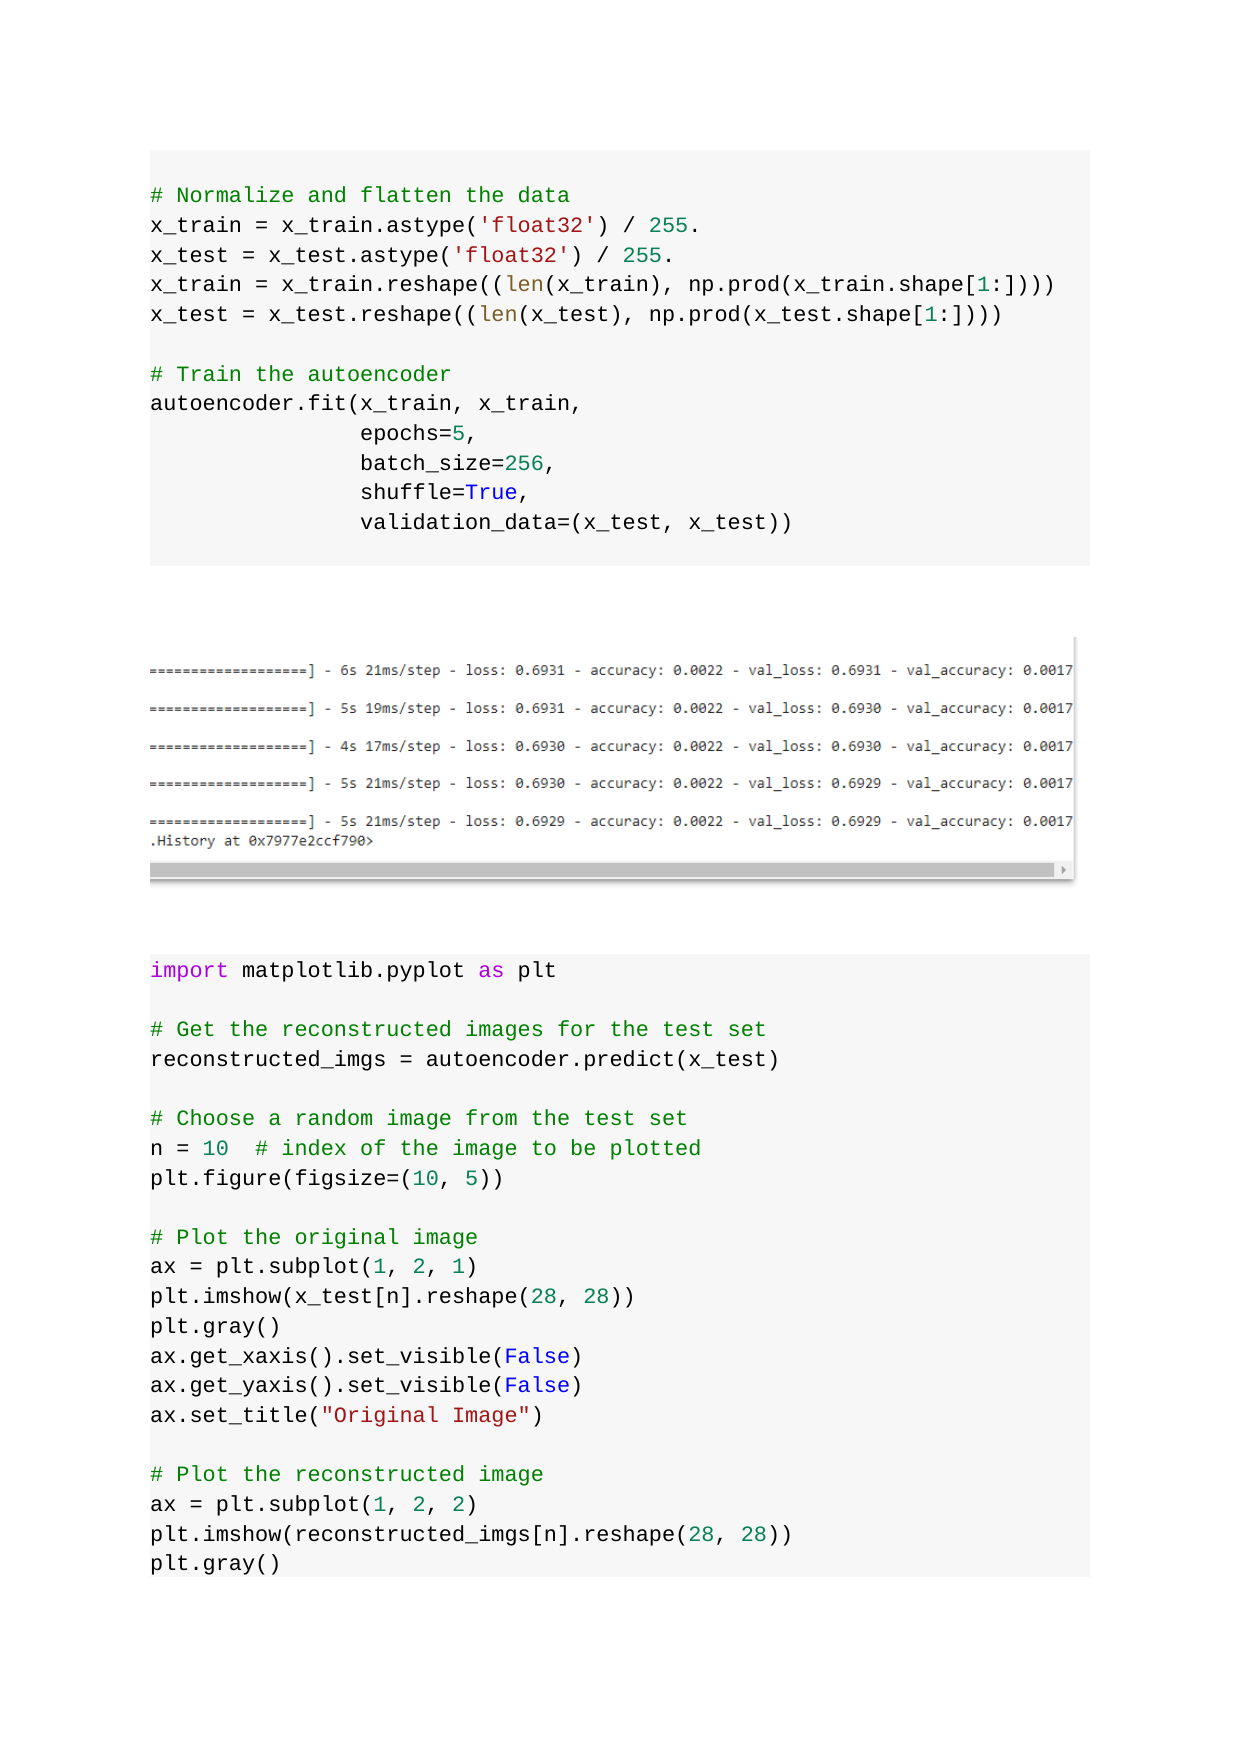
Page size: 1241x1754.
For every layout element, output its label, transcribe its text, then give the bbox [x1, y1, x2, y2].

text # Plot the reconstructed image [150, 1459, 1090, 1488]
text plt.imshow(reconstructed_imgs[n].reshape(28, 28)) [150, 1518, 1090, 1548]
text plt.gray() [150, 1548, 1090, 1577]
text # Plot the original image [150, 1221, 1090, 1251]
text x_test = x_test.astype('float32') / 255. [150, 239, 1090, 269]
text plt.imshow(x_test[n].reshape(28, 28)) [150, 1281, 1090, 1310]
text ax.get_xaxis().set_visible(False) [150, 1340, 1090, 1369]
text epochs=5, [150, 417, 1090, 447]
text # Get the reconstructed images for the test set [150, 1013, 1090, 1043]
text plt.gray() [150, 1310, 1090, 1340]
text # Normalize and flatten the data [150, 180, 1090, 209]
text ax = plt.subplot(1, 2, 1) [150, 1251, 1090, 1281]
text # Choose a random image from the test set [150, 1102, 1090, 1132]
text x_train = x_train.astype('float32') / 255. [150, 209, 1090, 239]
text ax.get_yaxis().set_visible(False) [150, 1369, 1090, 1399]
text import matplotlib.pyplot as plt [150, 954, 1090, 984]
text ax.set_title("Original Image") [150, 1399, 1090, 1429]
text reconstructed_imgs = autoencoder.predict(x_test) [150, 1043, 1090, 1073]
text autoencoder.fit(x_train, x_train, [150, 387, 1090, 417]
text shuffle=True, [150, 477, 1090, 506]
picture [150, 637, 1091, 889]
text n = 10 # index of the image to be plotted [150, 1132, 1090, 1162]
text x_train = x_train.reshape((len(x_train), np.prod(x_train.shape[1:]))) [150, 269, 1090, 298]
text validation_data=(x_test, x_test)) [150, 506, 1090, 536]
text # Train the autoencoder [150, 358, 1090, 387]
text x_test = x_test.reshape((len(x_test), np.prod(x_test.shape[1:]))) [150, 298, 1090, 328]
text ax = plt.subplot(1, 2, 2) [150, 1488, 1090, 1518]
text plt.figure(figsize=(10, 5)) [150, 1162, 1090, 1191]
text batch_size=256, [150, 447, 1090, 477]
